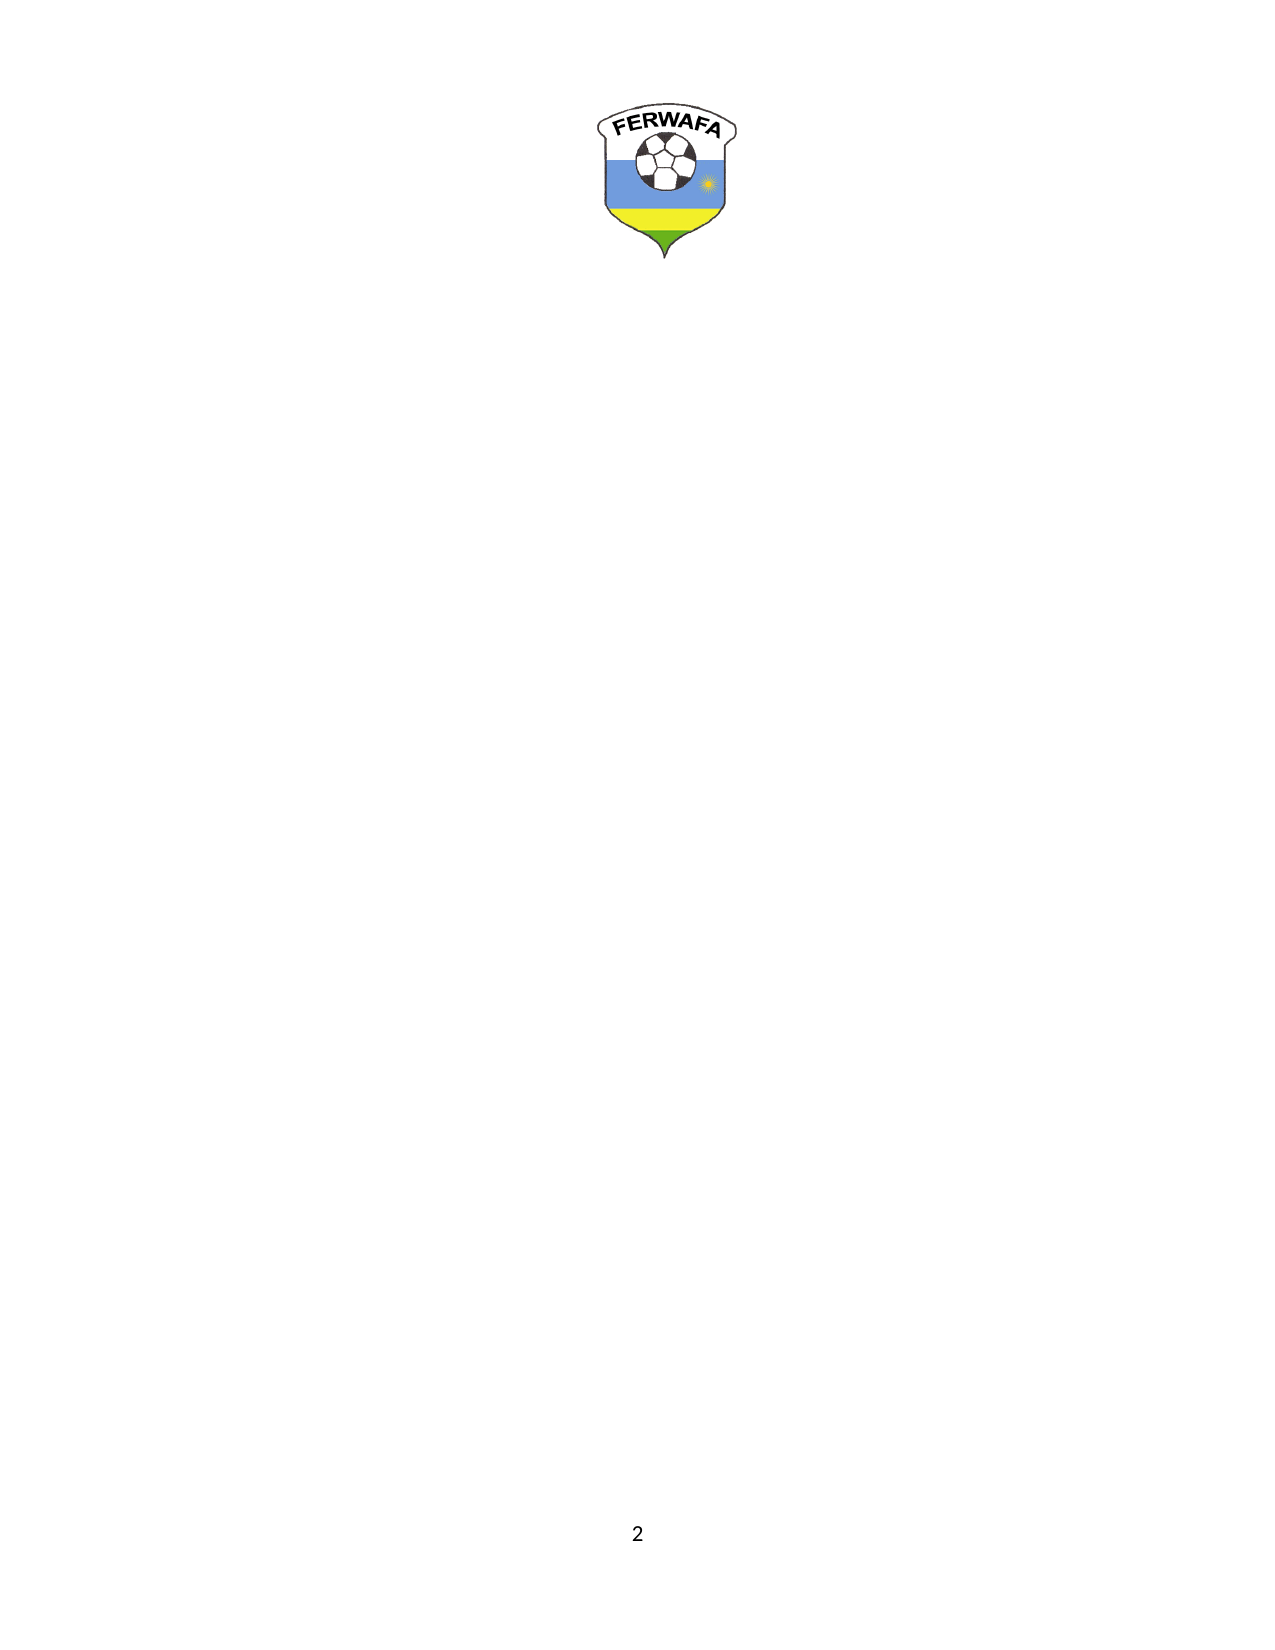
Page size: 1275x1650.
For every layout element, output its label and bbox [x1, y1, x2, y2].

picture [580, 100, 748, 264]
